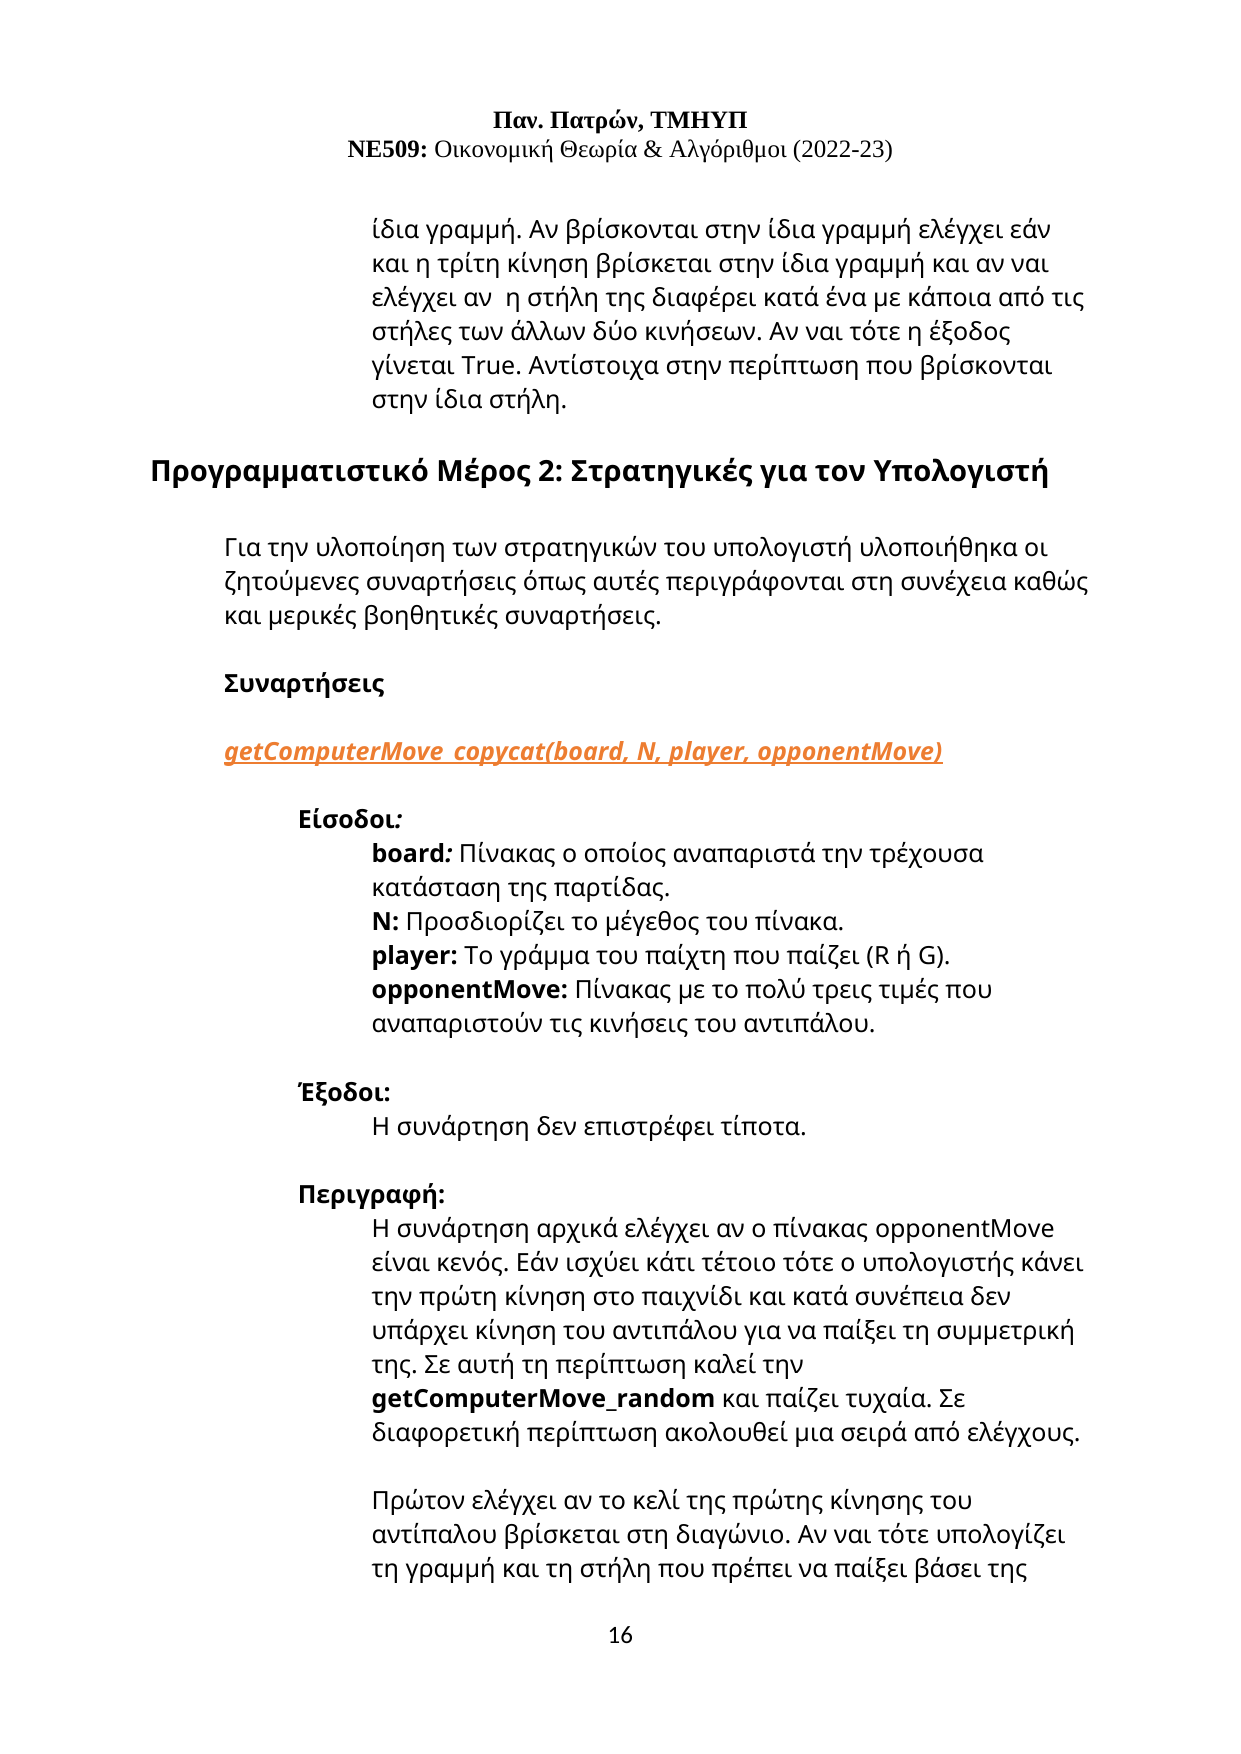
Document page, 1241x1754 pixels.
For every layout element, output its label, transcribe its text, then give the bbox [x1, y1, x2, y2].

text Για την υλοποίηση των στρατηγικών του υπολογιστή υλοποιήθηκα οι ζητούμενες συναρτήσεις όπως αυτές περιγράφονται στη συνέχεια καθώς και μερικές βοηθητικές συναρτήσεις. [224, 529, 1090, 631]
text Έξοδοι: [298, 1074, 1090, 1108]
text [371, 211, 1090, 416]
text Προγραμματιστικό Μέρος 2: Στρατηγικές για τον Υπολογιστή [150, 450, 1090, 489]
text Περιγραφή: [298, 1176, 1090, 1210]
text opponentMove: Πίνακας με το πολύ τρεις τιμές που αναπαριστούν τις κινήσεις του αντιπάλου. [371, 972, 1090, 1040]
text Συναρτήσεις [224, 665, 1090, 699]
text Η συνάρτηση αρχικά ελέγχει αν ο πίνακας opponentMove είναι κενός. Εάν ισχύει κάτι τέτοιο τότε ο υπολογιστής κάνει την πρώτη κίνηση στο παιχνίδι και κατά συνέπεια δεν υπάρχει κίνηση του αντιπάλου για να παίξει τη συμμετρική της. Σε αυτή τη περίπτωση καλεί την getComputerMove_random και παίζει τυχαία. Σε διαφορετική περίπτωση ακολουθεί μια σειρά από ελέγχους. [371, 1210, 1090, 1449]
text getComputerMove_copycat(board, N, player, opponentMove) [224, 733, 1090, 768]
text board: Πίνακας ο οποίος αναπαριστά την τρέχουσα κατάσταση της παρτίδας. [371, 836, 1090, 904]
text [371, 1483, 1090, 1585]
text N: Προσδιορίζει το μέγεθος του πίνακα. [371, 904, 1090, 938]
text player: Το γράμμα του παίχτη που παίζει (R ή G). [371, 938, 1090, 972]
text Η συνάρτηση δεν επιστρέφει τίποτα. [371, 1108, 1090, 1142]
text Είσοδοι: [298, 802, 1090, 836]
